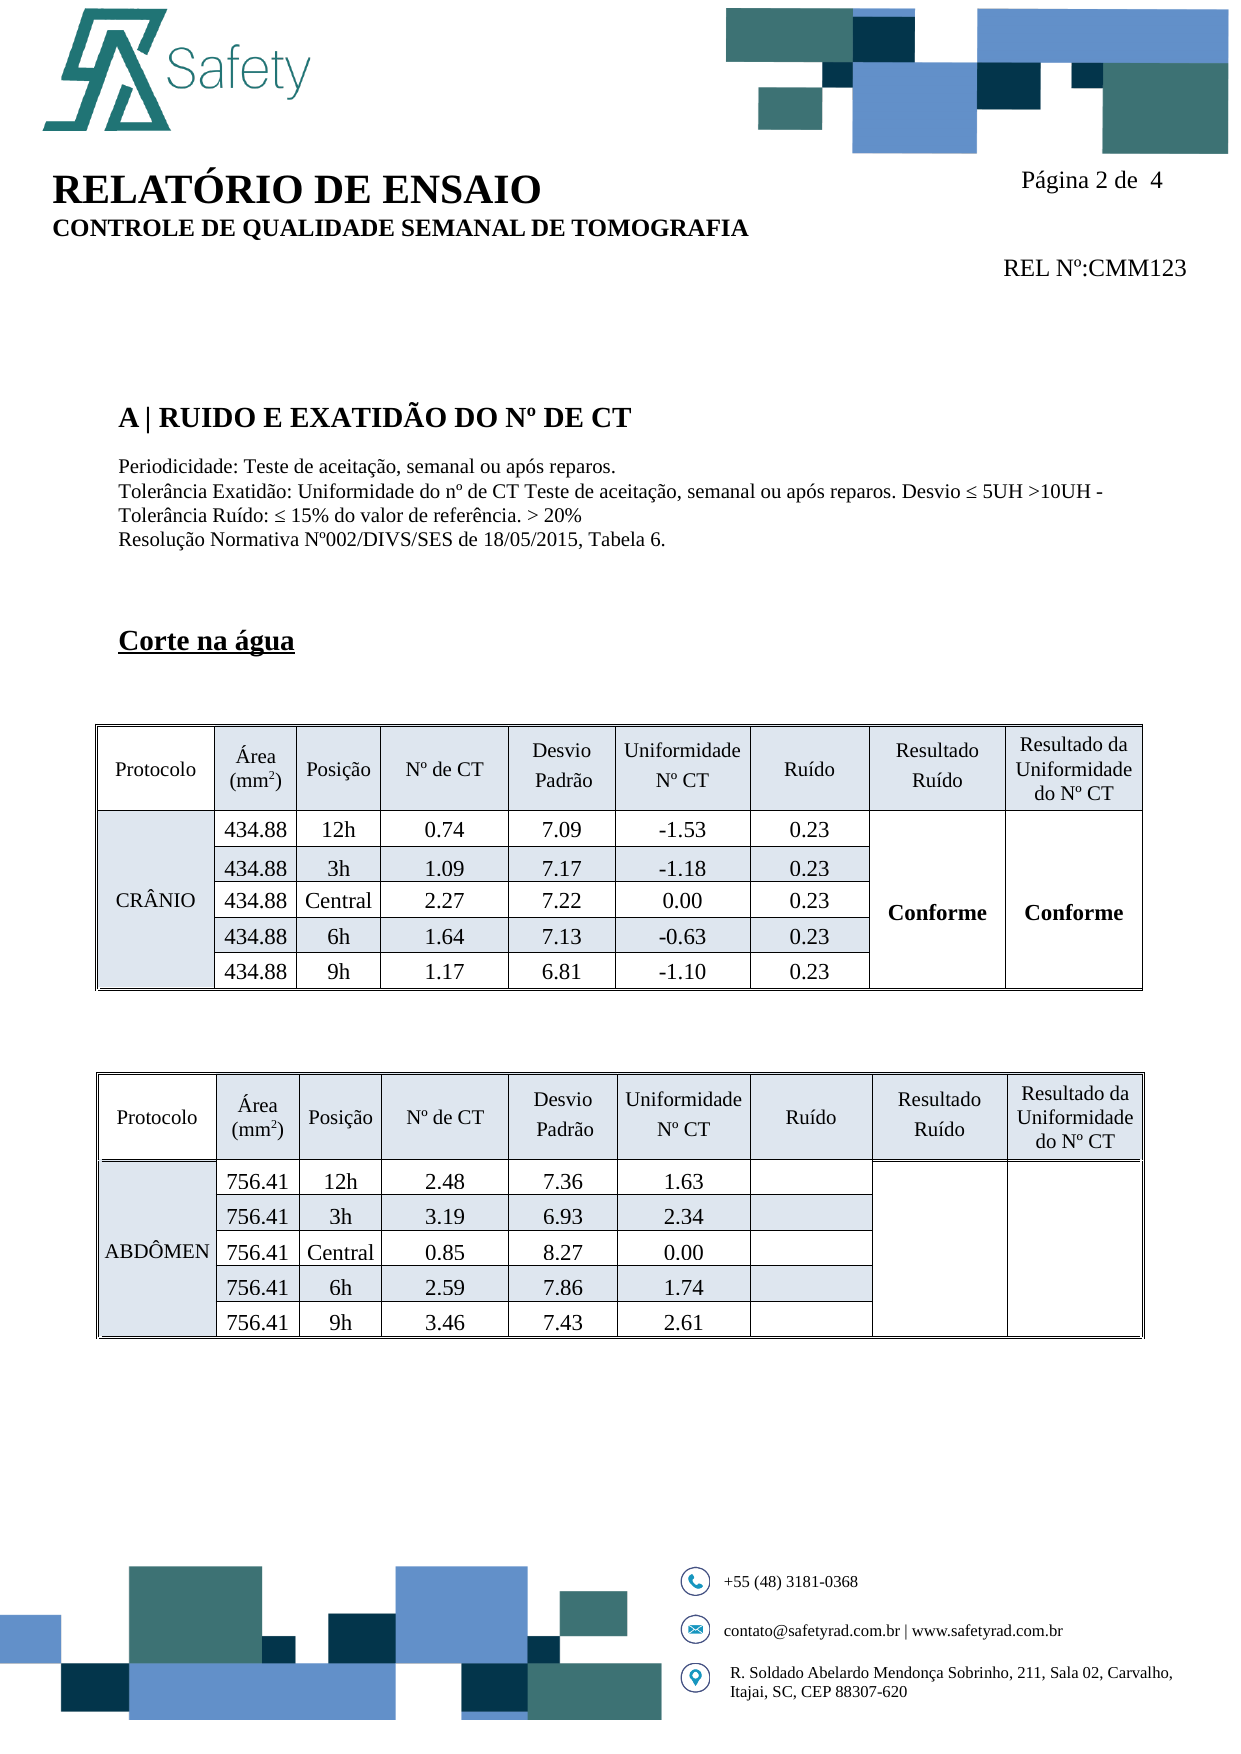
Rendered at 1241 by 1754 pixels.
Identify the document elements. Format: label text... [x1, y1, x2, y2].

table_header Resultado Ruído [873, 1075, 1007, 1159]
picture [725, 8, 1229, 154]
table_cell 2.27 [381, 882, 508, 917]
table_cell -1.53 [616, 811, 750, 846]
table_header Nº de CT [382, 1075, 508, 1159]
table_header Ruído [751, 1075, 872, 1159]
table_cell 3.46 [382, 1302, 508, 1336]
table_header Protocolo [98, 727, 214, 810]
table_cell 7.13 [509, 918, 615, 952]
table_cell 8.27 [509, 1231, 617, 1265]
table_header Uniformidade Nº CT [618, 1075, 750, 1159]
table_cell 6h [300, 1266, 381, 1301]
table_cell 7.43 [509, 1302, 617, 1336]
table_header Resultado Ruído [870, 727, 1005, 810]
table_cell 434.88 [215, 811, 296, 846]
table_cell 0.23 [751, 918, 869, 952]
table_cell 7.86 [509, 1266, 617, 1301]
table_header Área (mm2) [215, 727, 296, 810]
table_cell 434.88 [215, 918, 296, 952]
table_cell 7.22 [509, 882, 615, 917]
table_cell 12h [300, 1160, 381, 1194]
table_header Uniformidade Nº CT [616, 727, 750, 810]
table_header Nº de CT [381, 727, 508, 810]
text Resolução Normativa Nº002/DIVS/SES de 18/05/2015, Tabela 6. [118, 527, 1122, 551]
table_cell 7.36 [509, 1160, 617, 1194]
table_cell 0.00 [618, 1231, 750, 1265]
table_cell 6.93 [509, 1195, 617, 1230]
picture [680, 1663, 710, 1693]
table_cell [1008, 1159, 1143, 1336]
table_header Resultado da Uniformidade do Nº CT [1008, 1075, 1142, 1159]
table_cell [751, 1160, 872, 1194]
table_cell 434.88 [215, 882, 296, 917]
table_cell 0.23 [751, 953, 869, 987]
table_cell 3h [300, 1195, 381, 1230]
table_cell -1.10 [616, 953, 750, 987]
table_cell 434.88 [215, 953, 296, 987]
table_cell 1.74 [618, 1266, 750, 1301]
table_cell 1.63 [618, 1160, 750, 1194]
picture [680, 1566, 710, 1596]
table_cell 434.88 [215, 847, 296, 881]
table_cell 2.48 [382, 1160, 508, 1194]
table_cell 0.23 [751, 882, 869, 917]
table_cell 7.17 [509, 847, 615, 881]
table_cell 756.41 [217, 1231, 299, 1265]
table_cell 0.23 [751, 847, 869, 881]
table_cell 3.19 [382, 1195, 508, 1230]
table_cell ABDÔMEN [98, 1159, 216, 1336]
table_cell 12h [297, 811, 380, 846]
table_cell Central [300, 1231, 381, 1265]
table_cell [751, 1195, 872, 1230]
table_header Ruído [751, 727, 869, 810]
text Periodicidade: Teste de aceitação, semanal ou após reparos. [118, 454, 1122, 478]
table_header Área (mm2) [217, 1075, 299, 1159]
table_cell 7.09 [509, 811, 615, 846]
text Tolerância Exatidão: Uniformidade do nº de CT Teste de aceitação, semanal ou após reparos. Desvio ≤ 5UH >10UH - [118, 478, 1228, 503]
table_cell 6.81 [509, 953, 615, 987]
table_cell Conforme [1006, 811, 1142, 987]
table_header Desvio Padrão [509, 727, 615, 810]
table_cell [873, 1162, 1007, 1336]
picture [680, 1614, 710, 1644]
picture [0, 1566, 662, 1720]
table_cell 756.41 [217, 1302, 299, 1336]
table_cell CRÂNIO [98, 811, 214, 987]
text A | RUIDO E EXATIDÃO DO Nº DE CT [118, 400, 1122, 434]
table_cell 0.00 [616, 882, 750, 917]
table_cell [751, 1302, 872, 1336]
table_cell 3h [297, 847, 380, 881]
table_cell 2.61 [618, 1302, 750, 1336]
table_cell 0.74 [381, 811, 508, 846]
table_cell 0.85 [382, 1231, 508, 1265]
table_cell [751, 1231, 872, 1265]
table_cell 9h [300, 1302, 381, 1336]
table_cell Conforme [870, 811, 1005, 987]
table_cell 1.64 [381, 918, 508, 952]
table_header Posição [297, 727, 380, 810]
table_header Posição [300, 1075, 381, 1159]
table_header Protocolo [99, 1075, 216, 1159]
picture [42, 8, 311, 131]
table_cell 2.34 [618, 1195, 750, 1230]
table_cell 1.09 [381, 847, 508, 881]
table_cell 2.59 [382, 1266, 508, 1301]
table_cell [751, 1266, 872, 1301]
text Corte na água [118, 623, 1228, 656]
table_cell 6h [297, 918, 380, 952]
table_cell 756.41 [217, 1160, 299, 1194]
table_cell 756.41 [217, 1266, 299, 1301]
table_cell 0.23 [751, 811, 869, 846]
table_cell 1.17 [381, 953, 508, 987]
table_cell -1.18 [616, 847, 750, 881]
table_cell 756.41 [217, 1195, 299, 1230]
table_cell 9h [297, 953, 380, 987]
table_cell -0.63 [616, 918, 750, 952]
table_header Desvio Padrão [509, 1075, 617, 1159]
text Tolerância Ruído: ≤ 15% do valor de referência. > 20% [118, 503, 1228, 527]
table_header Resultado da Uniformidade do Nº CT [1006, 727, 1142, 810]
table_cell Central [297, 882, 380, 917]
